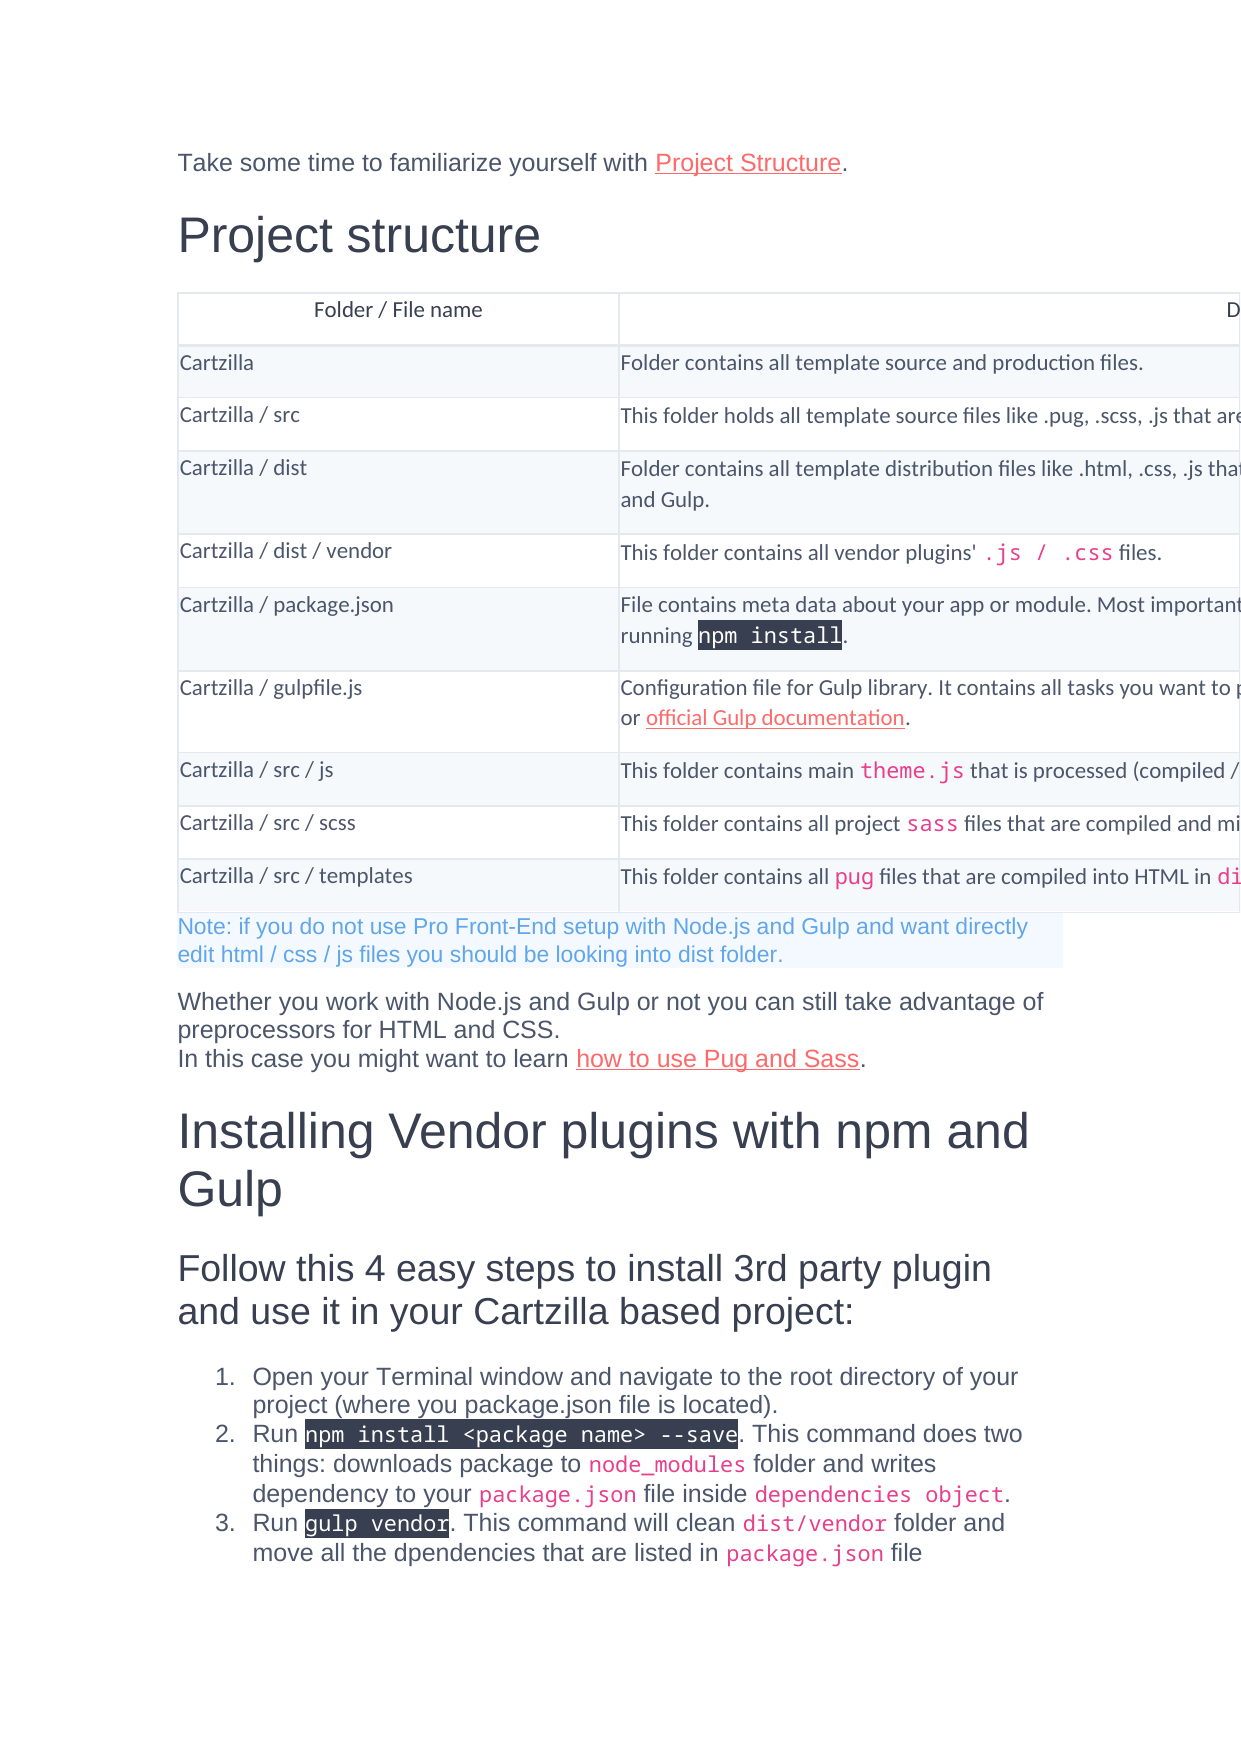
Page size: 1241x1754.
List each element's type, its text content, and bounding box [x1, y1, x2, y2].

table_cell Folder contains all template distribution files like .html, .css, .js that have been processed (compiled / minified) from src folder using Node.js and Gulp. [620, 452, 1239, 533]
text Whether you work with Node.js and Gulp or not you can still take advantage of preprocessors for HTML and CSS. In this case you might want to learn how to use Pug and Sass. [177, 987, 1063, 1073]
table_cell This folder contains all project sass files that are compiled and minified to styles in dist/css/ folder. [620, 807, 1239, 858]
list Run npm install <package name> --save. This command does two things: downloads package to node_modules folder and writes dependency to your package.json file inside dependencies object. [215, 1419, 1063, 1508]
table_cell Cartzilla / dist / vendor [179, 535, 618, 587]
table_cell Cartzilla / src / js [179, 753, 618, 805]
table_cell Configuration file for Gulp library. It contains all tasks you want to perform with Gulp. Learn more about it from Working with Gulp section or official Gulp documentation. [620, 672, 1239, 752]
table_cell This folder contains all pug files that are compiled into HTML in dist, dist/components and dist/docs folders. [620, 860, 1239, 911]
table_cell Cartzilla / src [179, 398, 618, 450]
table_cell Cartzilla / dist [179, 452, 618, 533]
table_cell Cartzilla [179, 347, 618, 397]
list Open your Terminal window and navigate to the root directory of your project (where you package.json file is located). [215, 1362, 1063, 1419]
table_cell This folder contains main theme.js that is processed (compiled / minified) to dist/js/theme.min.js. [620, 753, 1239, 805]
text Note: if you do not use Pro Front-End setup with Node.js and Gulp and want directly edit html / css / js files you should be looking into dist folder. [177, 913, 1063, 968]
table_cell Cartzilla / package.json [179, 588, 618, 670]
text Installing Vendor plugins with npm and Gulp [177, 1102, 1063, 1217]
table_header Description [620, 294, 1239, 344]
table_cell Cartzilla / gulpfile.js [179, 672, 618, 752]
table_cell File contains meta data about your app or module. Most importantly, it includes the list of dependencies to install from npm when running npm install. [620, 588, 1239, 670]
subtitle Project structure [177, 206, 1063, 263]
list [215, 1508, 1063, 1568]
table_cell Cartzilla / src / scss [179, 807, 618, 858]
table_cell This folder holds all template source files like .pug, .scss, .js that are then processed (compiled / minified) to dist folder. [620, 398, 1239, 450]
table_cell Folder contains all template source and production files. [620, 347, 1239, 397]
table_cell This folder contains all vendor plugins' .js / .css files. [620, 535, 1239, 587]
table_header Folder / File name [179, 294, 618, 344]
table_cell Cartzilla / src / templates [179, 860, 618, 911]
text Take some time to familiarize yourself with Project Structure. [177, 148, 1063, 176]
text Follow this 4 easy steps to install 3rd party plugin and use it in your Cartzilla based project: [177, 1246, 1063, 1332]
